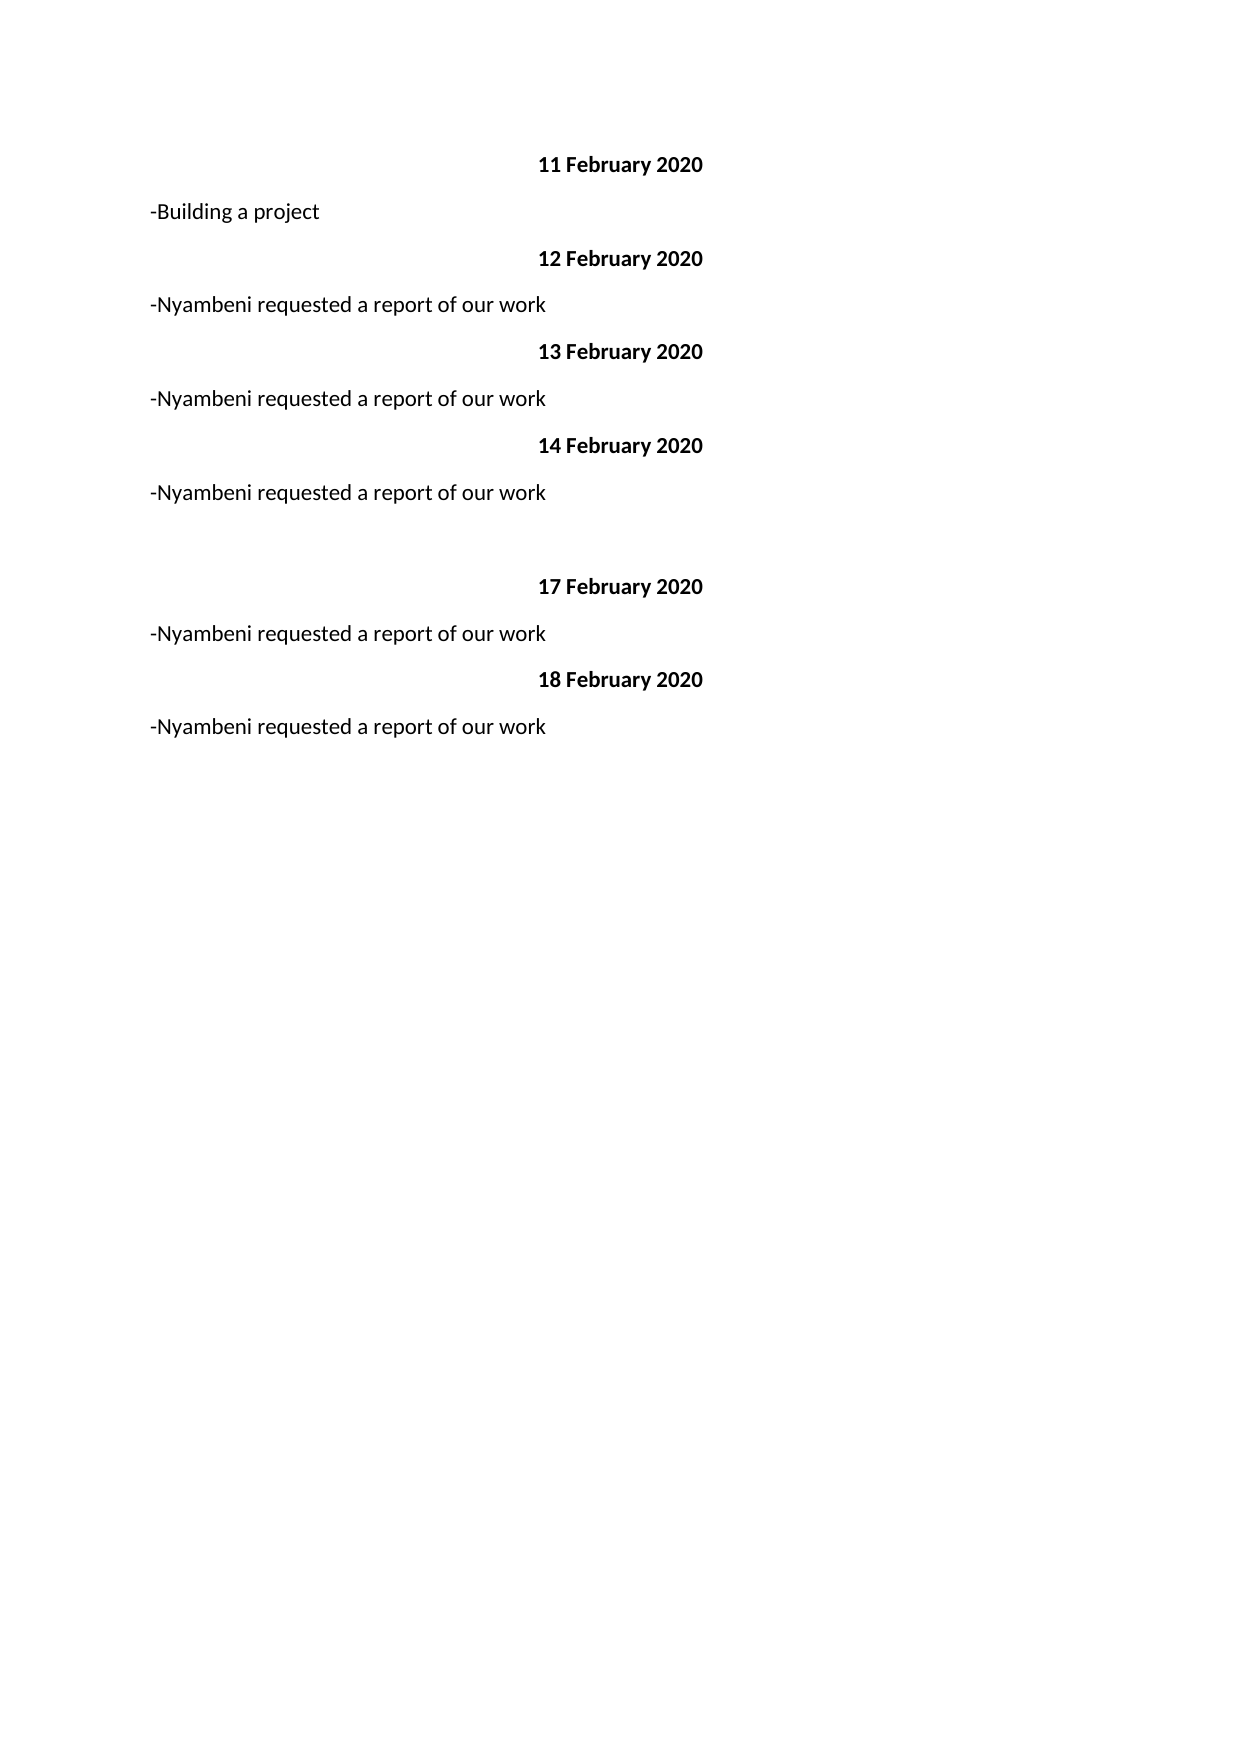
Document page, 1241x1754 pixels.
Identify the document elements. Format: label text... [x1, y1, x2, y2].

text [150, 384, 1090, 412]
text 11 February 2020 [150, 150, 1090, 178]
text 18 February 2020 [150, 666, 1090, 694]
text -Building a project [150, 197, 1090, 225]
text -Nyambeni requested a report of our work [150, 478, 1090, 506]
text 13 February 2020 [150, 337, 1090, 366]
text 14 February 2020 [150, 431, 1090, 459]
text 17 February 2020 [150, 572, 1090, 600]
text 12 February 2020 [150, 244, 1090, 272]
text -Nyambeni requested a report of our work [150, 619, 1090, 647]
text -Nyambeni requested a report of our work [150, 712, 1090, 741]
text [150, 291, 1090, 319]
